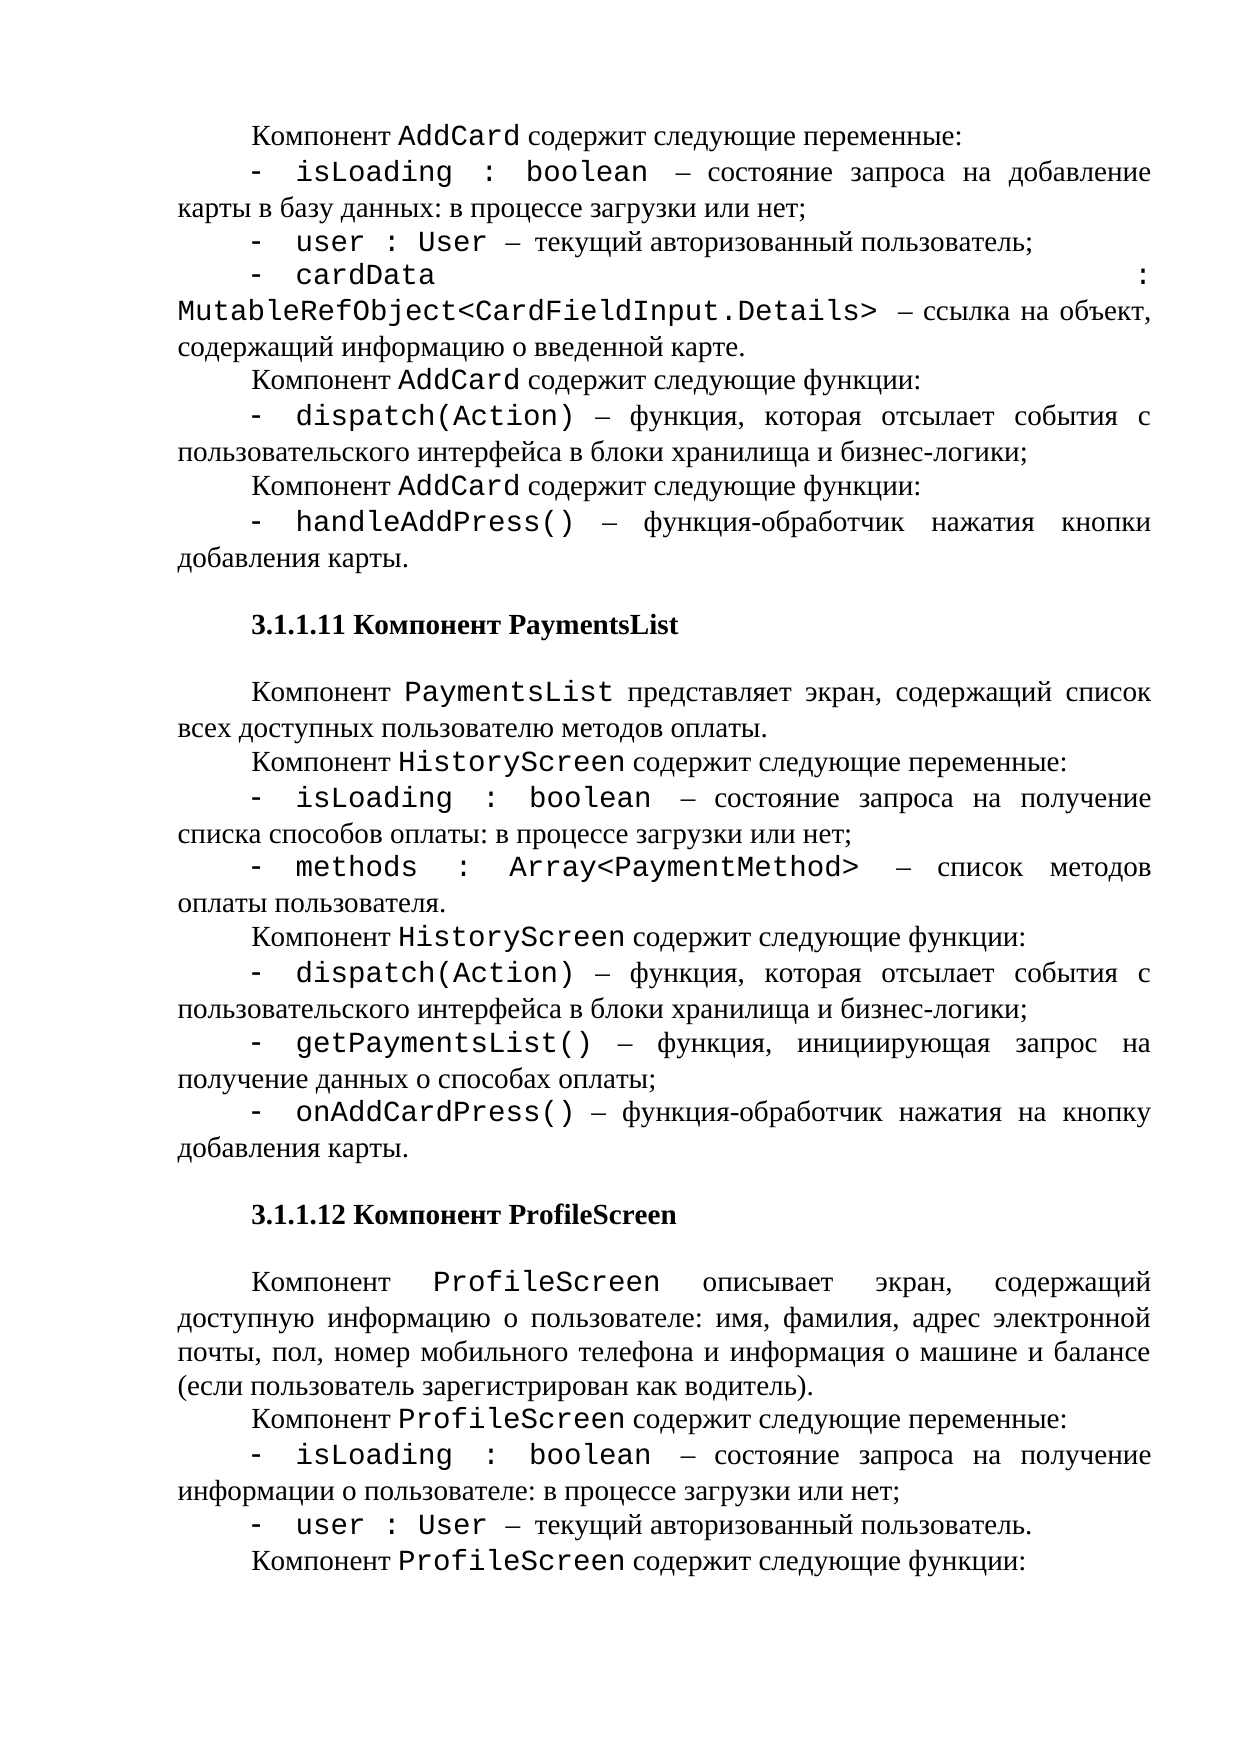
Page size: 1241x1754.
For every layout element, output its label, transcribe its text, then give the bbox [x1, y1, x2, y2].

text Компонент AddCard содержит следующие функции: [177, 362, 1152, 398]
list user : User – текущий авторизованный пользователь. [177, 1507, 1152, 1543]
text Компонент HistoryScreen содержит следующие функции: [177, 919, 1152, 955]
subtitle 3.1.1.12 Компонент ProfileScreen [251, 1197, 1152, 1231]
text Компонент ProfileScreen содержит следующие переменные: [177, 1401, 1152, 1437]
list methods : Array<PaymentMethod> – список методов оплаты пользователя. [177, 849, 1152, 919]
list getPaymentsList() – функция, инициирующая запрос на получение данных о способах оплаты; [177, 1025, 1152, 1094]
list isLoading : boolean – состояние запроса на добавление карты в базу данных: в процессе загрузки или нет; [177, 154, 1152, 224]
list isLoading : boolean – состояние запроса на получение информации о пользователе: в процессе загрузки или нет; [177, 1437, 1152, 1507]
list isLoading : boolean – состояние запроса на получение списка способов оплаты: в процессе загрузки или нет; [177, 780, 1152, 849]
text Компонент ProfileScreen описывает экран, содержащий доступную информацию о пользователе: имя, фамилия, адрес электронной почты, пол, номер мобильного телефона и информация о машине и балансе (если пользователь зарегистрирован как водитель). [177, 1264, 1152, 1401]
list user : User – текущий авторизованный пользователь; [177, 224, 1152, 260]
text Компонент AddCard содержит следующие функции: [177, 468, 1152, 504]
list onAddCardPress() – функция-обработчик нажатия на кнопку добавления карты. [177, 1094, 1152, 1164]
text Компонент PaymentsList представляет экран, содержащий список всех доступных пользователю методов оплаты. [177, 674, 1152, 744]
list dispatch(Action) – функция, которая отсылает события с пользовательского интерфейса в блоки хранилища и бизнес-логики; [177, 398, 1152, 468]
list cardData : MutableRefObject<CardFieldInput.Details> – ссылка на объект, содержащий информацию о введенной карте. [177, 260, 1152, 362]
list handleAddPress() – функция-обработчик нажатия кнопки добавления карты. [177, 504, 1152, 574]
list dispatch(Action) – функция, которая отсылает события с пользовательского интерфейса в блоки хранилища и бизнес-логики; [177, 955, 1152, 1025]
text Компонент AddCard содержит следующие переменные: [177, 118, 1152, 154]
text 3.1.1.11 Компонент PaymentsList [177, 607, 1152, 641]
text Компонент HistoryScreen содержит следующие переменные: [177, 744, 1152, 780]
text Компонент ProfileScreen содержит следующие функции: [177, 1543, 1152, 1579]
